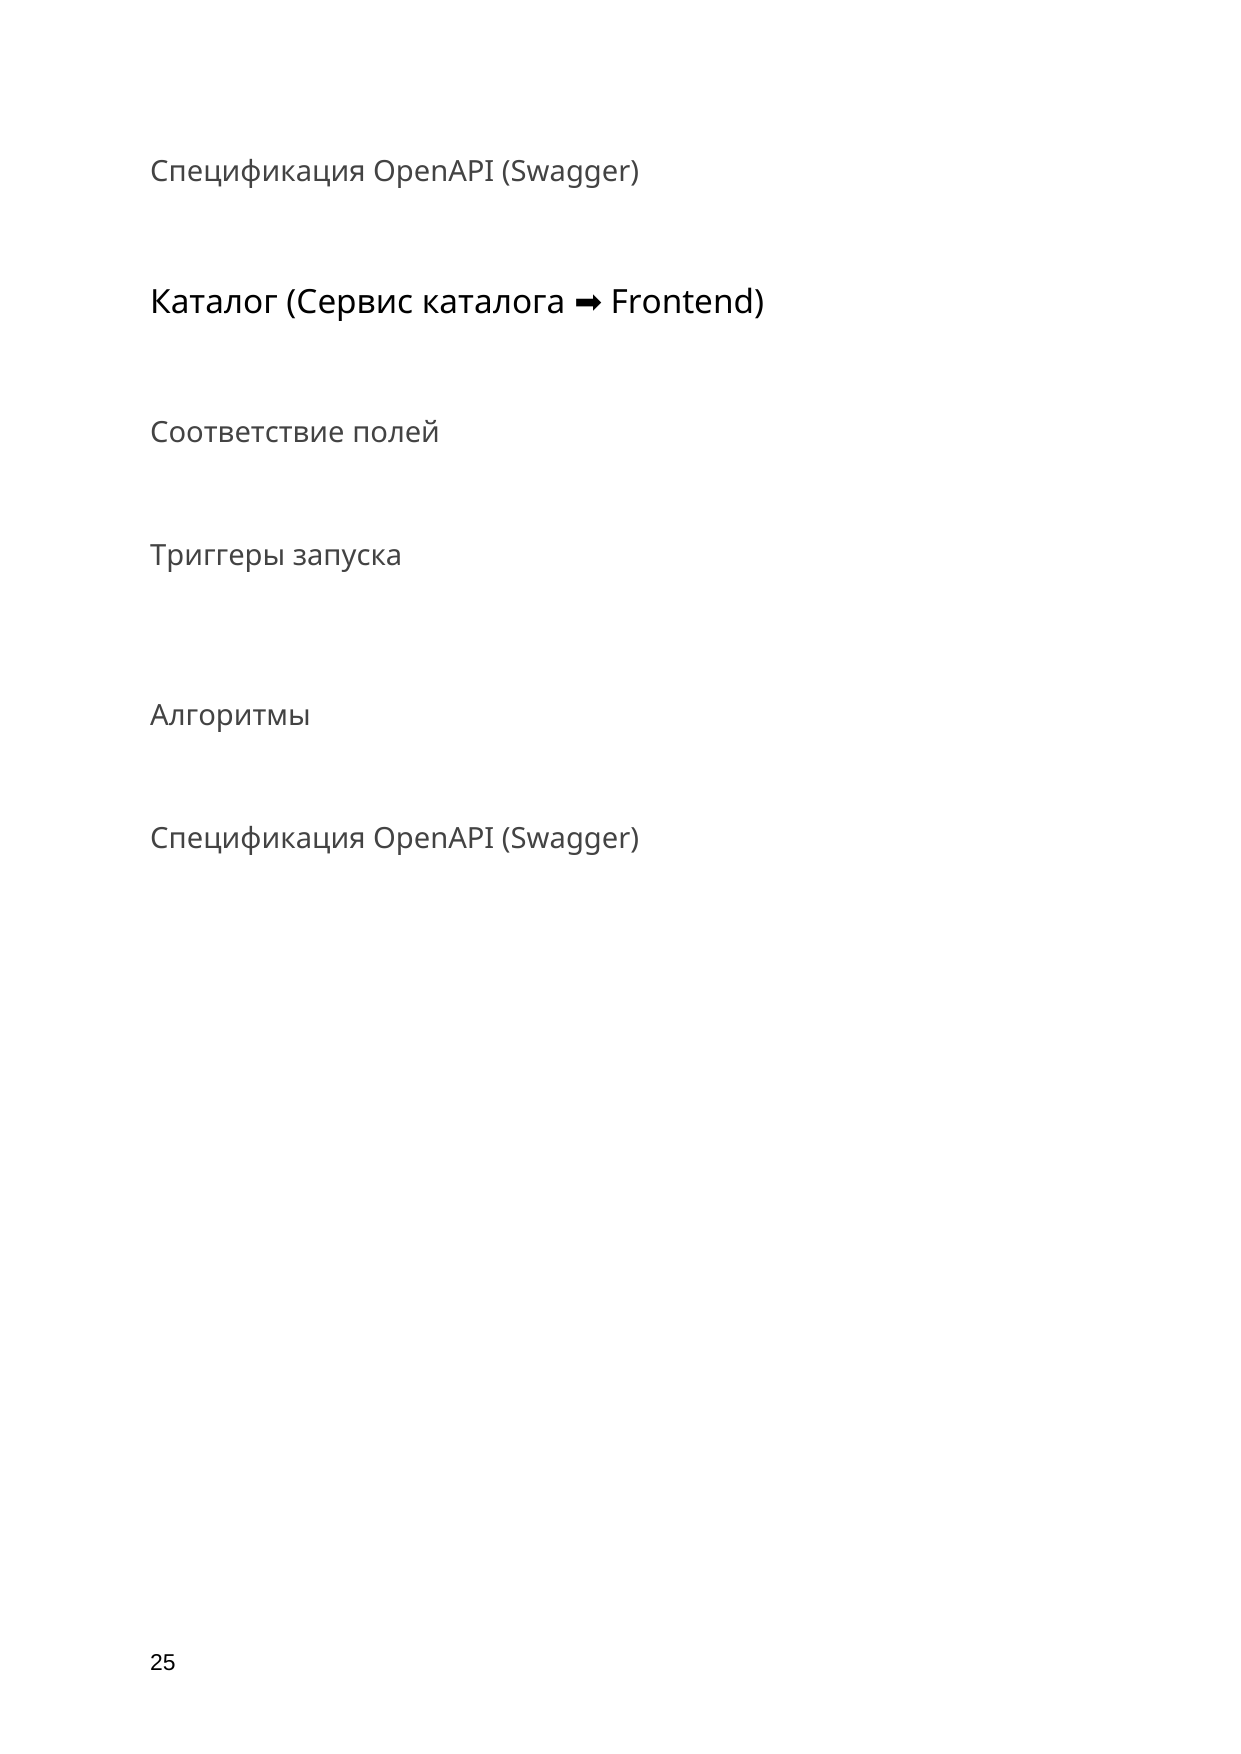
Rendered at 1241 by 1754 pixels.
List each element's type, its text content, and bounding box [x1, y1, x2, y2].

subtitle Триггеры запуска [150, 534, 1090, 574]
subtitle Соответствие полей [150, 411, 1090, 451]
subtitle Алгоритмы [150, 694, 1090, 733]
subtitle Спецификация OpenAPI (Swagger) [150, 817, 1090, 857]
subtitle Спецификация OpenAPI (Swagger) [150, 150, 1090, 190]
subtitle Каталог (Сервис каталога ➡ Frontend) [150, 277, 1090, 323]
